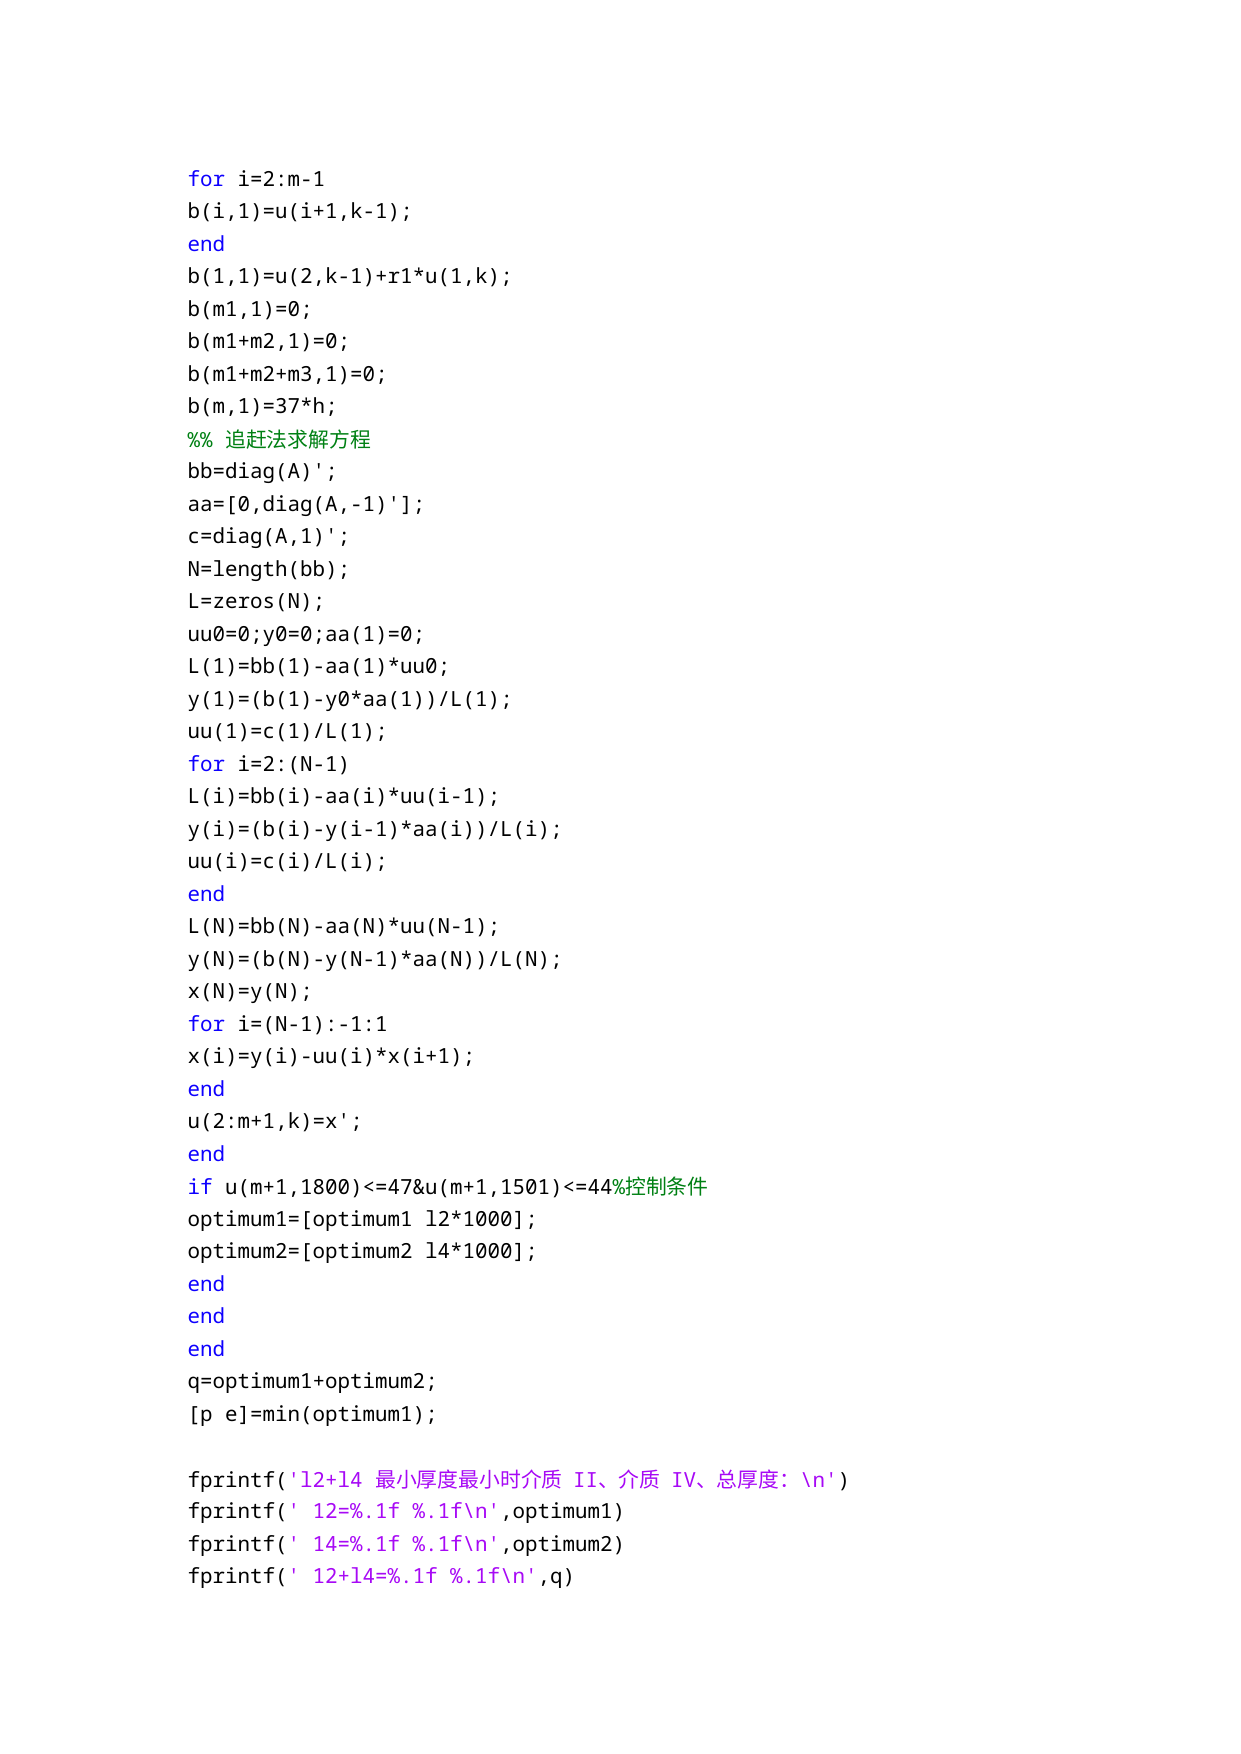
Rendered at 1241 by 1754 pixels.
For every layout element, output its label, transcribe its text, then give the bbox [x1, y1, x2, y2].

text end [187, 227, 1053, 259]
text y(N)=(b(N)-y(N-1)*aa(N))/L(N); [187, 942, 1053, 974]
text aa=[0,diag(A,-1)']; [187, 487, 1053, 519]
text end [187, 1267, 1053, 1299]
text L(1)=bb(1)-aa(1)*uu0; [187, 649, 1053, 682]
text q=optimum1+optimum2; [187, 1364, 1053, 1397]
text x(i)=y(i)-uu(i)*x(i+1); [187, 1039, 1053, 1072]
text for i=(N-1):-1:1 [187, 1007, 1053, 1039]
text b(m,1)=37*h; [187, 389, 1053, 422]
text b(m1,1)=0; [187, 292, 1053, 324]
text c=diag(A,1)'; [187, 519, 1053, 552]
text y(1)=(b(1)-y0*aa(1))/L(1); [187, 682, 1053, 714]
text fprintf(' 14=%.1f %.1f\n',optimum2) [187, 1527, 1053, 1559]
text u(2:m+1,k)=x'; [187, 1104, 1053, 1137]
text %% 追赶法求解方程 [187, 422, 1053, 454]
text [p e]=min(optimum1); [187, 1397, 1053, 1429]
text uu(1)=c(1)/L(1); [187, 714, 1053, 747]
text uu(i)=c(i)/L(i); [187, 844, 1053, 877]
text if u(m+1,1800)<=47&u(m+1,1501)<=44%控制条件 [187, 1169, 1053, 1202]
text end [187, 1332, 1053, 1364]
text b(i,1)=u(i+1,k-1); [187, 194, 1053, 227]
text for i=2:(N-1) [187, 747, 1053, 779]
text for i=2:m-1 [187, 162, 1053, 194]
text fprintf('l2+l4 最小厚度最小时介质 II、介质 IV、总厚度：\n') [187, 1462, 1053, 1494]
text end [187, 1072, 1053, 1104]
text fprintf(' 12=%.1f %.1f\n',optimum1) [187, 1494, 1053, 1527]
text b(1,1)=u(2,k-1)+r1*u(1,k); [187, 259, 1053, 292]
text b(m1+m2,1)=0; [187, 324, 1053, 357]
text end [187, 1299, 1053, 1332]
text uu0=0;y0=0;aa(1)=0; [187, 617, 1053, 649]
text end [187, 1137, 1053, 1169]
text b(m1+m2+m3,1)=0; [187, 357, 1053, 389]
text fprintf(' 12+l4=%.1f %.1f\n',q) [187, 1559, 1053, 1592]
text L(i)=bb(i)-aa(i)*uu(i-1); [187, 779, 1053, 812]
text x(N)=y(N); [187, 974, 1053, 1007]
text end [187, 877, 1053, 909]
text L(N)=bb(N)-aa(N)*uu(N-1); [187, 909, 1053, 942]
text optimum2=[optimum2 l4*1000]; [187, 1234, 1053, 1267]
text y(i)=(b(i)-y(i-1)*aa(i))/L(i); [187, 812, 1053, 844]
text optimum1=[optimum1 l2*1000]; [187, 1202, 1053, 1234]
text L=zeros(N); [187, 584, 1053, 617]
text bb=diag(A)'; [187, 454, 1053, 487]
text N=length(bb); [187, 552, 1053, 584]
